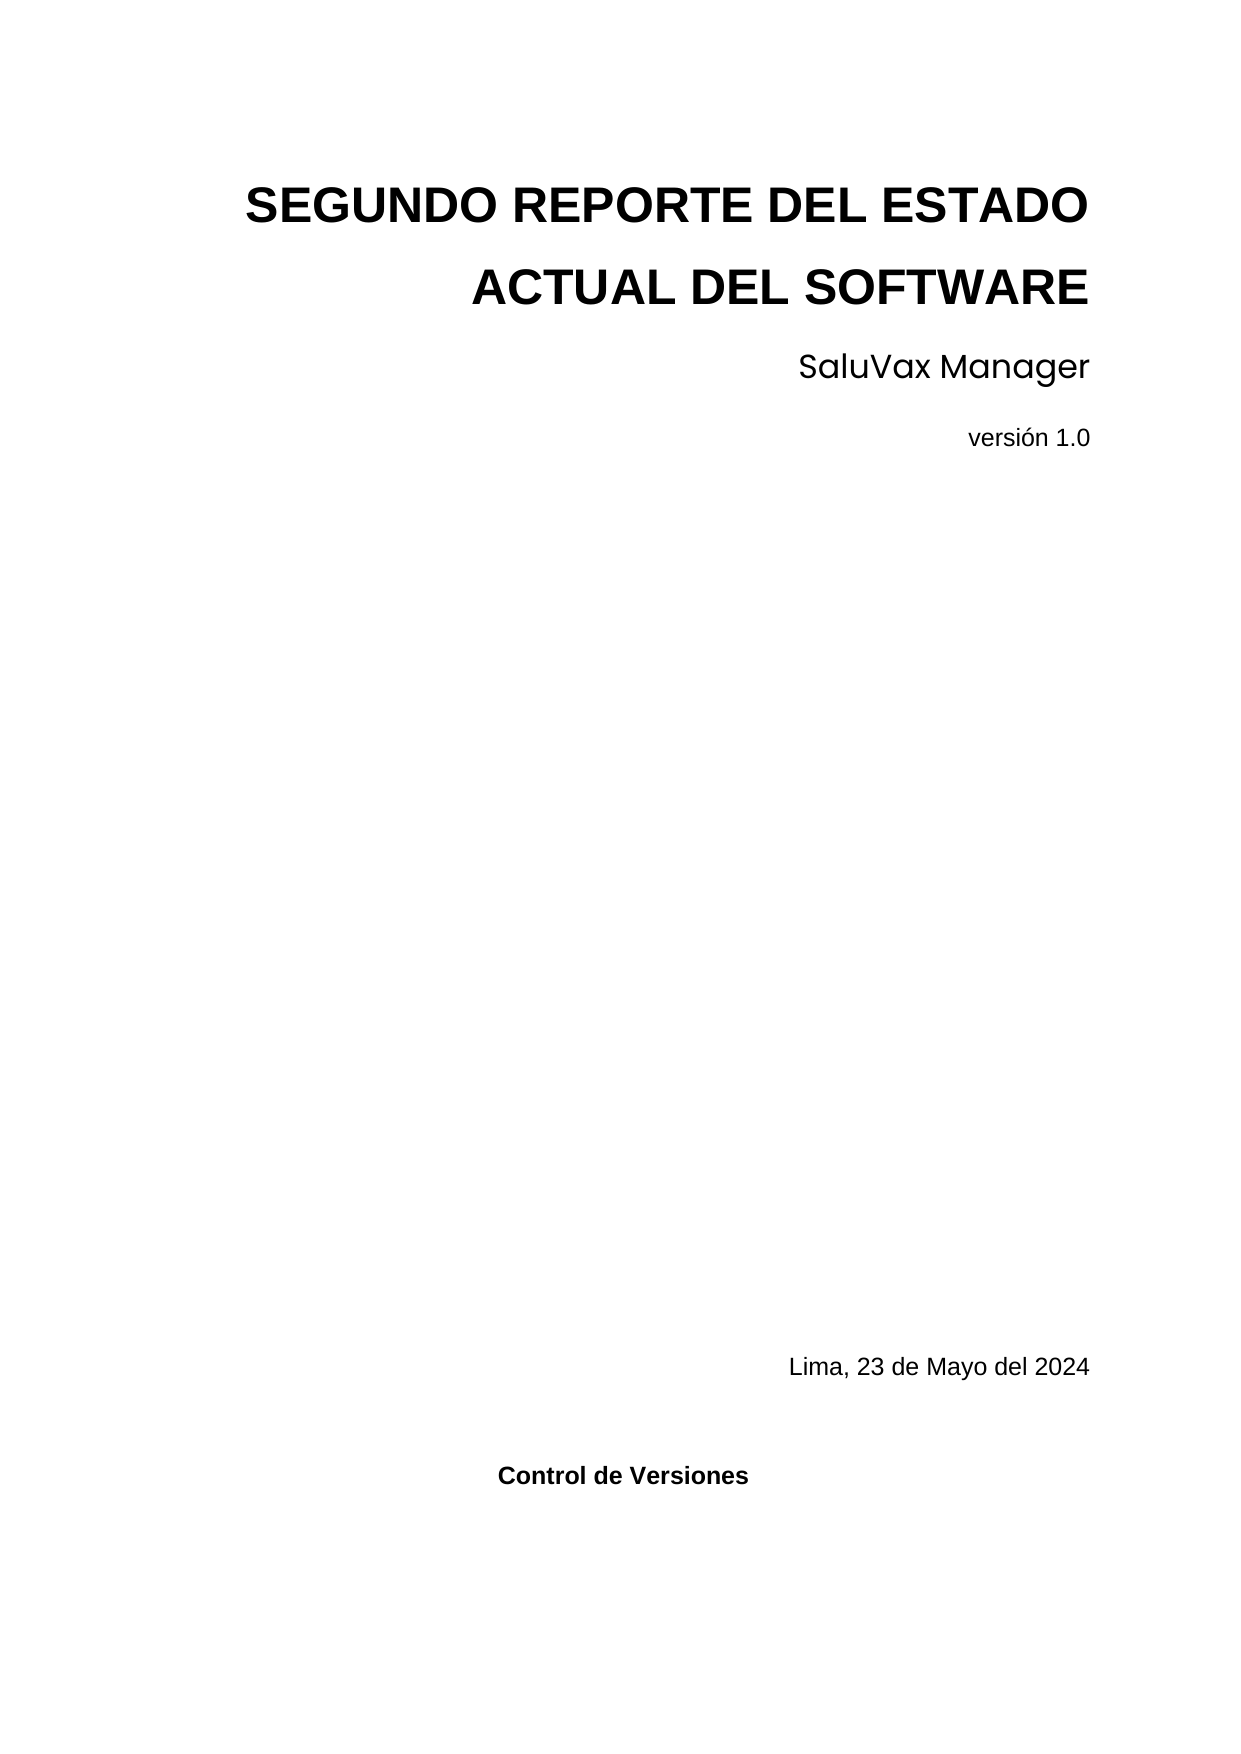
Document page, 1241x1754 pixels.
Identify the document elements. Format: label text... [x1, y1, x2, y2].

text SaluVax Manager [225, 340, 1090, 390]
text SEGUNDO REPORTE DEL ESTADO [225, 175, 1090, 232]
text ACTUAL DEL SOFTWARE [225, 257, 1090, 315]
text Lima, 23 de Mayo del 2024 [150, 1352, 1090, 1380]
text Control de Versiones [150, 1461, 1090, 1489]
text versión 1.0 [225, 422, 1090, 451]
